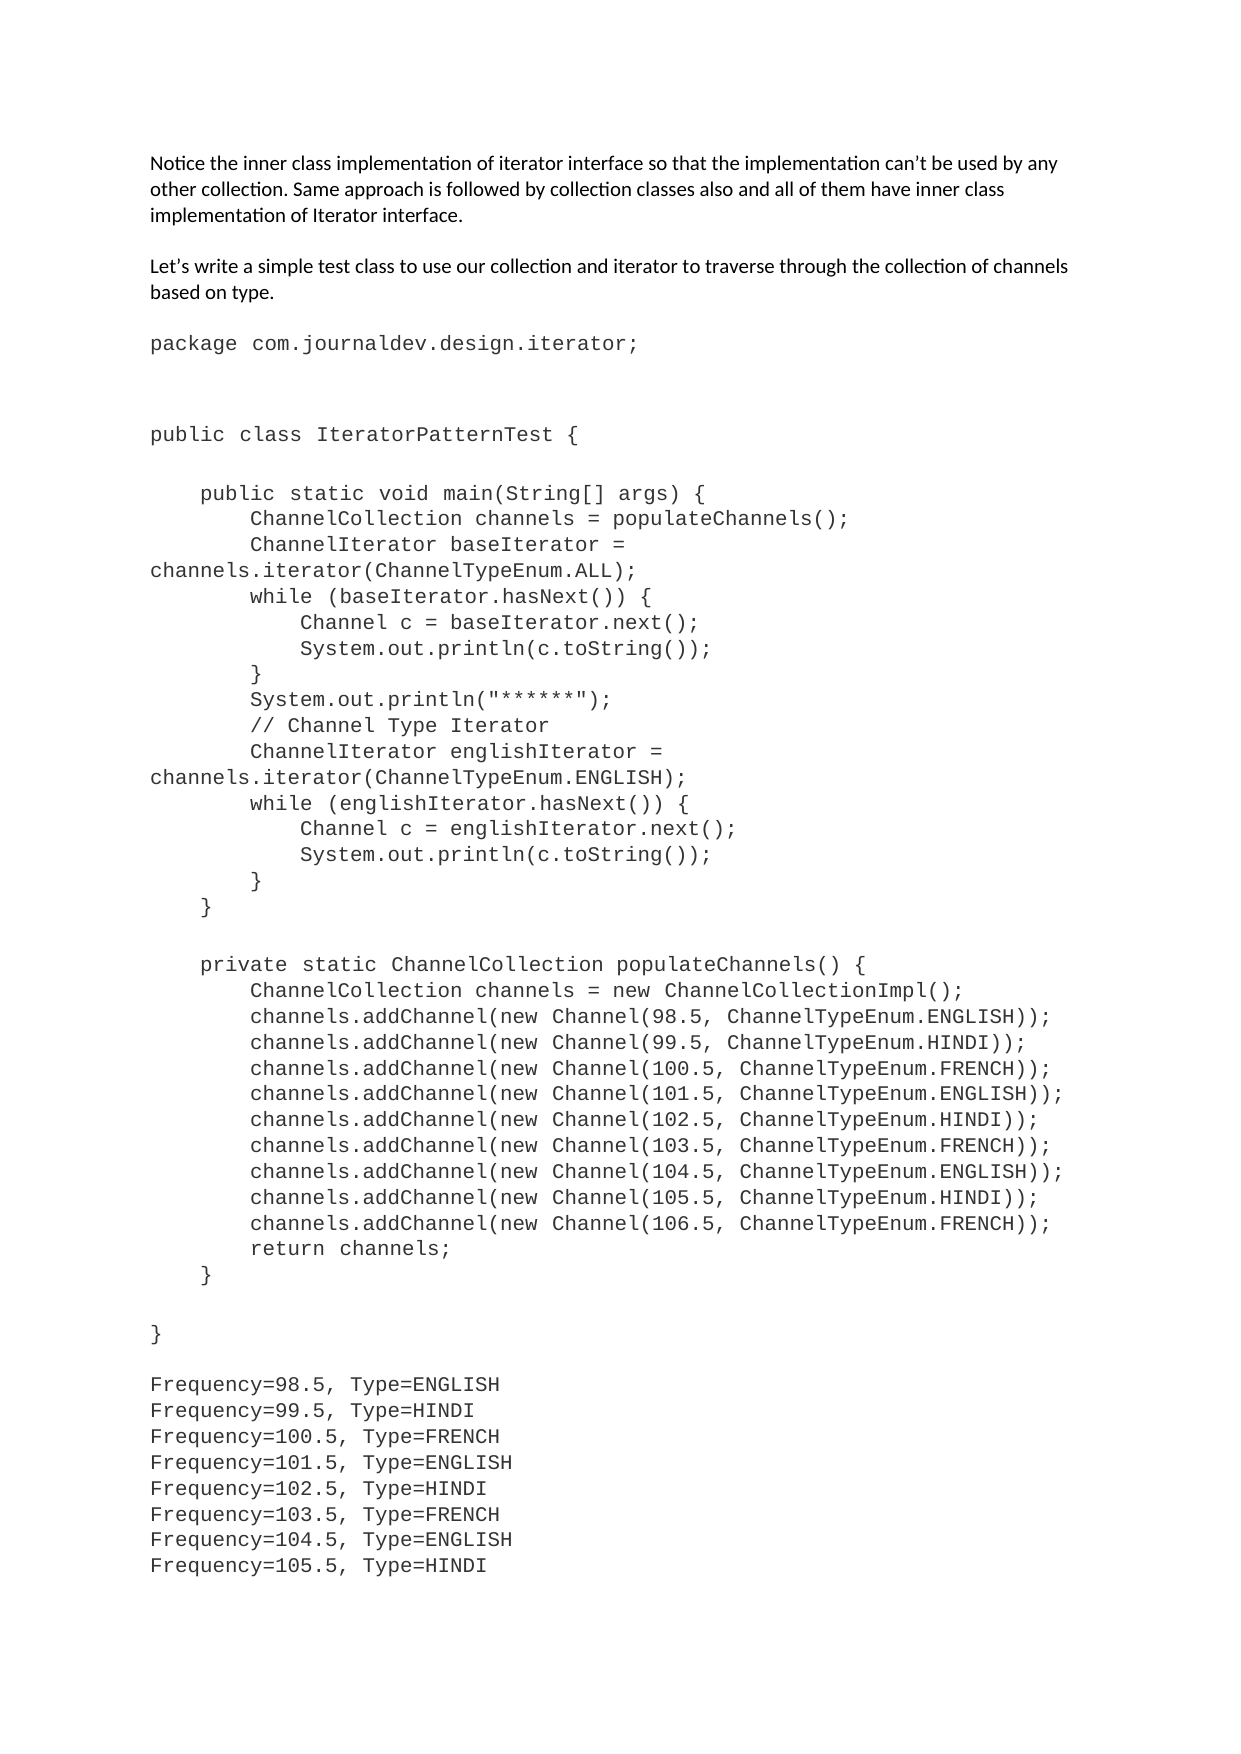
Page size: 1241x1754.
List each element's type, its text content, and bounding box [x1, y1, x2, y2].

text Frequency=103.5, Type=FRENCH [150, 1501, 1090, 1527]
text Frequency=101.5, Type=ENGLISH [150, 1450, 1090, 1476]
text channels.addChannel(new Channel(105.5, ChannelTypeEnum.HINDI)); [150, 1184, 1090, 1210]
text Frequency=99.5, Type=HINDI [150, 1398, 1090, 1424]
text while (baseIterator.hasNext()) { [150, 584, 1090, 609]
text Frequency=100.5, Type=FRENCH [150, 1424, 1090, 1450]
text while (englishIterator.hasNext()) { [150, 790, 1090, 816]
text Channel c = englishIterator.next(); [150, 816, 1090, 842]
text channels.addChannel(new Channel(98.5, ChannelTypeEnum.ENGLISH)); [150, 1004, 1090, 1029]
text ChannelIterator englishIterator = channels.iterator(ChannelTypeEnum.ENGLISH); [150, 739, 1090, 790]
text Frequency=105.5, Type=HINDI [150, 1553, 1090, 1579]
text channels.addChannel(new Channel(103.5, ChannelTypeEnum.FRENCH)); [150, 1133, 1090, 1159]
text ChannelIterator baseIterator = channels.iterator(ChannelTypeEnum.ALL); [150, 532, 1090, 584]
text channels.addChannel(new Channel(100.5, ChannelTypeEnum.FRENCH)); [150, 1055, 1090, 1081]
text ChannelCollection channels = new ChannelCollectionImpl(); [150, 978, 1090, 1004]
text // Channel Type Iterator [150, 713, 1090, 739]
text Frequency=102.5, Type=HINDI [150, 1476, 1090, 1501]
text } [150, 894, 1090, 919]
text channels.addChannel(new Channel(104.5, ChannelTypeEnum.ENGLISH)); [150, 1159, 1090, 1184]
text channels.addChannel(new Channel(102.5, ChannelTypeEnum.HINDI)); [150, 1107, 1090, 1133]
text Let’s write a simple test class to use our collection and iterator to traverse through the collection of channels based on type. [150, 253, 1090, 305]
text private static ChannelCollection populateChannels() { [150, 952, 1090, 978]
text Notice the inner class implementation of iterator interface so that the implementation can’t be used by any other collection. Same approach is followed by collection classes also and all of them have inner class implementation of Iterator interface. [150, 150, 1090, 227]
text channels.addChannel(new Channel(101.5, ChannelTypeEnum.ENGLISH)); [150, 1081, 1090, 1107]
text System.out.println("******"); [150, 687, 1090, 713]
text } [150, 868, 1090, 894]
text channels.addChannel(new Channel(106.5, ChannelTypeEnum.FRENCH)); [150, 1210, 1090, 1236]
text System.out.println(c.toString()); [150, 635, 1090, 661]
text } [150, 1262, 1090, 1288]
text public class IteratorPatternTest { [150, 422, 1090, 448]
text System.out.println(c.toString()); [150, 842, 1090, 868]
text return channels; [150, 1236, 1090, 1262]
text package com.journaldev.design.iterator; [150, 331, 1090, 357]
text } [150, 661, 1090, 687]
text ChannelCollection channels = populateChannels(); [150, 506, 1090, 532]
text Channel c = baseIterator.next(); [150, 609, 1090, 635]
text } [150, 1321, 1090, 1346]
text Frequency=104.5, Type=ENGLISH [150, 1527, 1090, 1553]
text Frequency=98.5, Type=ENGLISH [150, 1372, 1090, 1398]
text public static void main(String[] args) { [150, 480, 1090, 506]
text channels.addChannel(new Channel(99.5, ChannelTypeEnum.HINDI)); [150, 1029, 1090, 1055]
